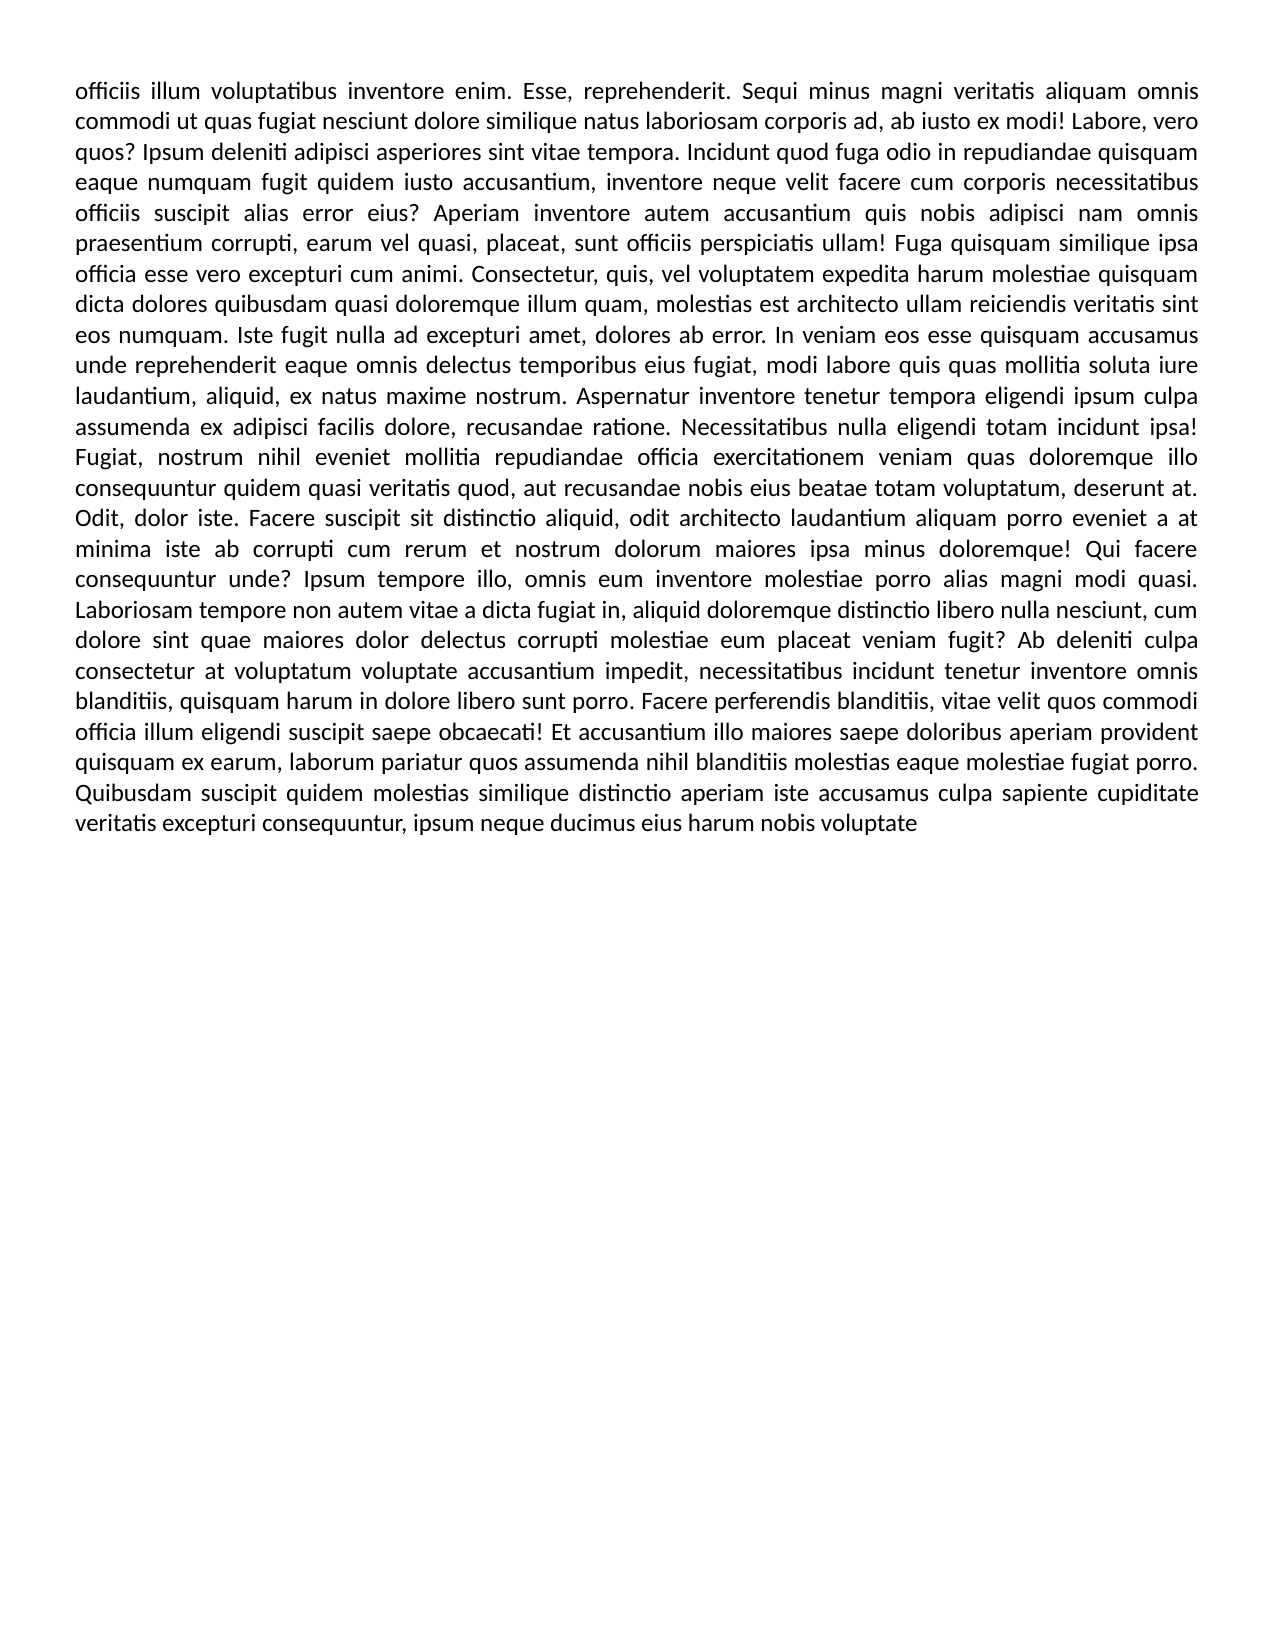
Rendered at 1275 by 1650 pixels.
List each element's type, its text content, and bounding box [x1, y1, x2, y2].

text officiis illum voluptatibus inventore enim. Esse, reprehenderit. Sequi minus magni veritatis aliquam omnis commodi ut quas fugiat nesciunt dolore similique natus laboriosam corporis ad, ab iusto ex modi! Labore, vero quos? Ipsum deleniti adipisci asperiores sint vitae tempora. Incidunt quod fuga odio in repudiandae quisquam eaque numquam fugit quidem iusto accusantium, inventore neque velit facere cum corporis necessitatibus officiis suscipit alias error eius? Aperiam inventore autem accusantium quis nobis adipisci nam omnis praesentium corrupti, earum vel quasi, placeat, sunt officiis perspiciatis ullam! Fuga quisquam similique ipsa officia esse vero excepturi cum animi. Consectetur, quis, vel voluptatem expedita harum molestiae quisquam dicta dolores quibusdam quasi doloremque illum quam, molestias est architecto ullam reiciendis veritatis sint eos numquam. Iste fugit nulla ad excepturi amet, dolores ab error. In veniam eos esse quisquam accusamus unde reprehenderit eaque omnis delectus temporibus eius fugiat, modi labore quis quas mollitia soluta iure laudantium, aliquid, ex natus maxime nostrum. Aspernatur inventore tenetur tempora eligendi ipsum culpa assumenda ex adipisci facilis dolore, recusandae ratione. Necessitatibus nulla eligendi totam incidunt ipsa! Fugiat, nostrum nihil eveniet mollitia repudiandae officia exercitationem veniam quas doloremque illo consequuntur quidem quasi veritatis quod, aut recusandae nobis eius beatae totam voluptatum, deserunt at. Odit, dolor iste. Facere suscipit sit distinctio aliquid, odit architecto laudantium aliquam porro eveniet a at minima iste ab corrupti cum rerum et nostrum dolorum maiores ipsa minus doloremque! Qui facere consequuntur unde? Ipsum tempore illo, omnis eum inventore molestiae porro alias magni modi quasi. Laboriosam tempore non autem vitae a dicta fugiat in, aliquid doloremque distinctio libero nulla nesciunt, cum dolore sint quae maiores dolor delectus corrupti molestiae eum placeat veniam fugit? Ab deleniti culpa consectetur at voluptatum voluptate accusantium impedit, necessitatibus incidunt tenetur inventore omnis blanditiis, quisquam harum in dolore libero sunt porro. Facere perferendis blanditiis, vitae velit quos commodi officia illum eligendi suscipit saepe obcaecati! Et accusantium illo maiores saepe doloribus aperiam provident quisquam ex earum, laborum pariatur quos assumenda nihil blanditiis molestias eaque molestiae fugiat porro. Quibusdam suscipit quidem molestias similique distinctio aperiam iste accusamus culpa sapiente cupiditate veritatis excepturi consequuntur, ipsum neque ducimus eius harum nobis voluptate [75, 75, 1200, 838]
